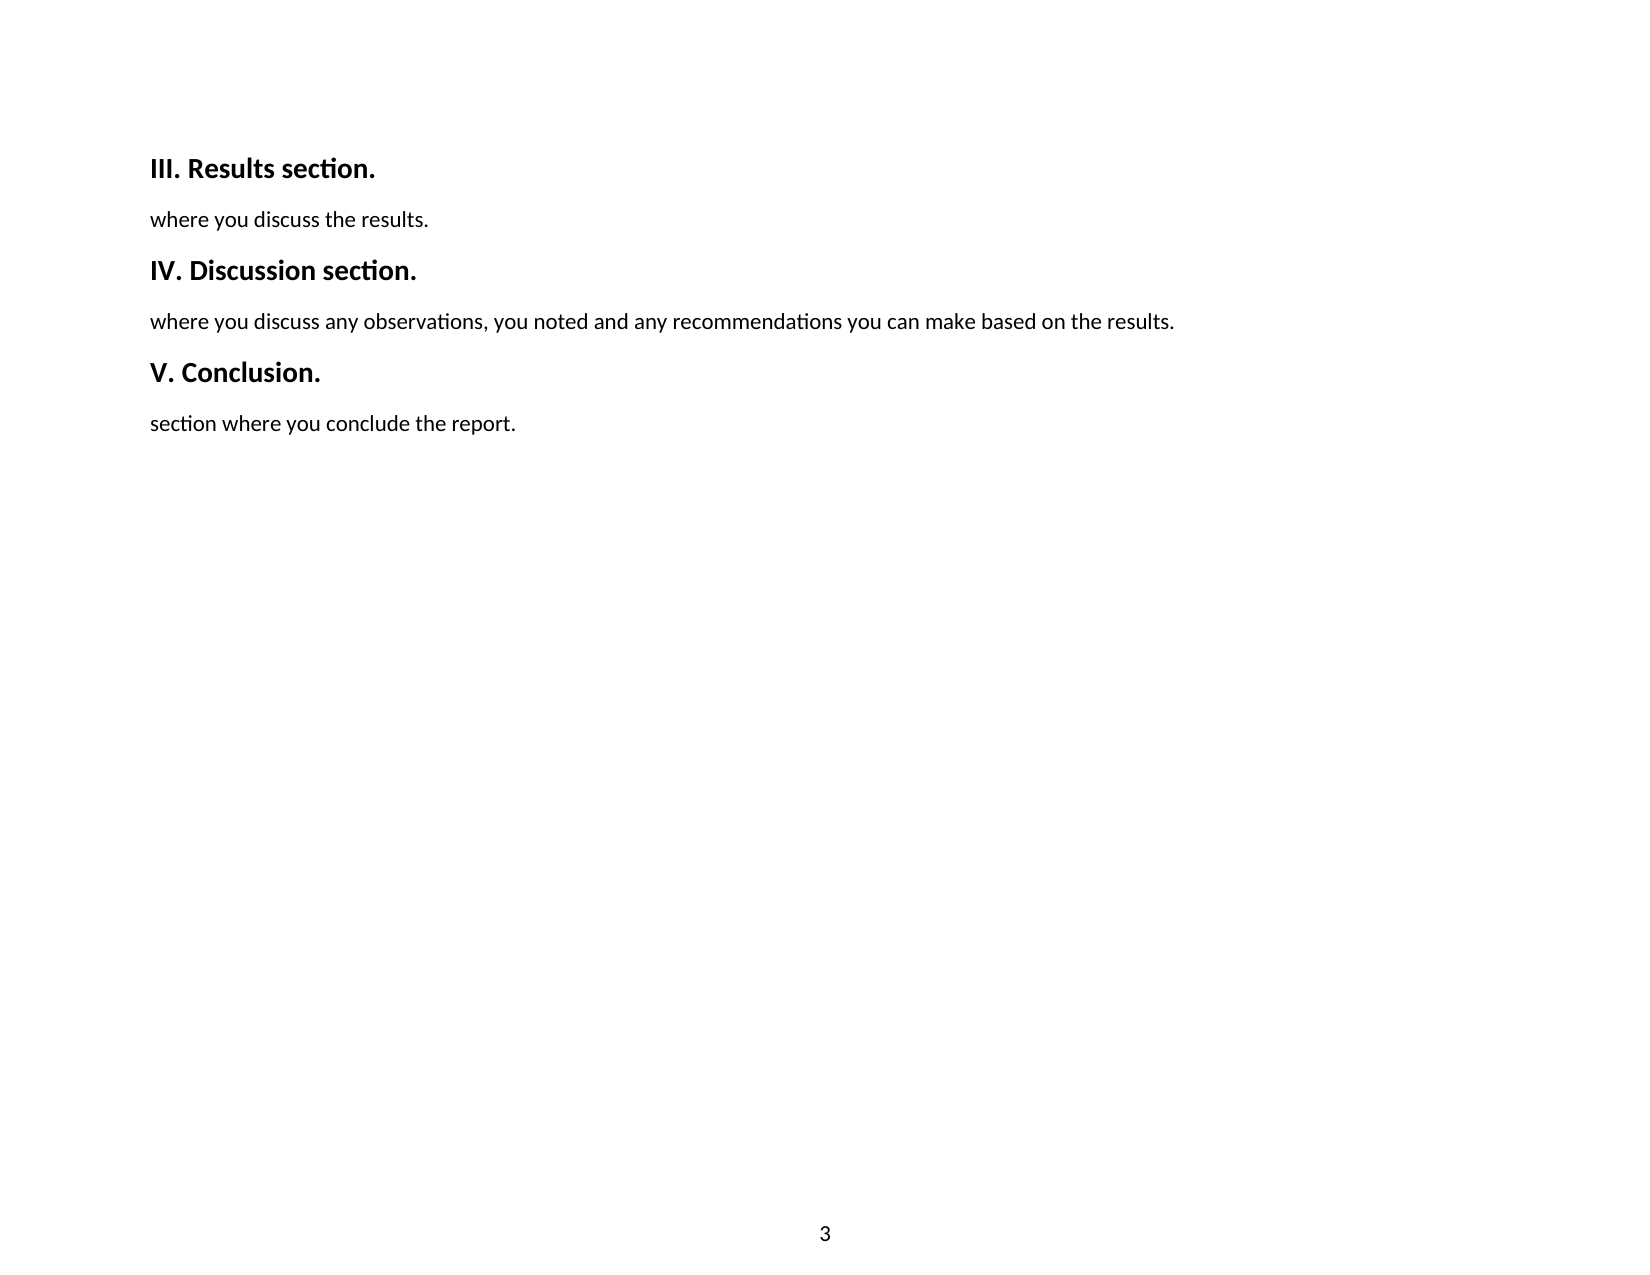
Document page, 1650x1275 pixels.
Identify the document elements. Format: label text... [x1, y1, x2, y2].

text V. Conclusion. [150, 354, 1500, 389]
text where you discuss any observations, you noted and any recommendations you can make based on the results. [150, 307, 1500, 335]
text section where you conclude the report. [150, 409, 1500, 437]
text IV. Discussion section. [150, 252, 1500, 288]
text where you discuss the results. [150, 205, 1500, 233]
text III. Results section. [150, 150, 1500, 186]
